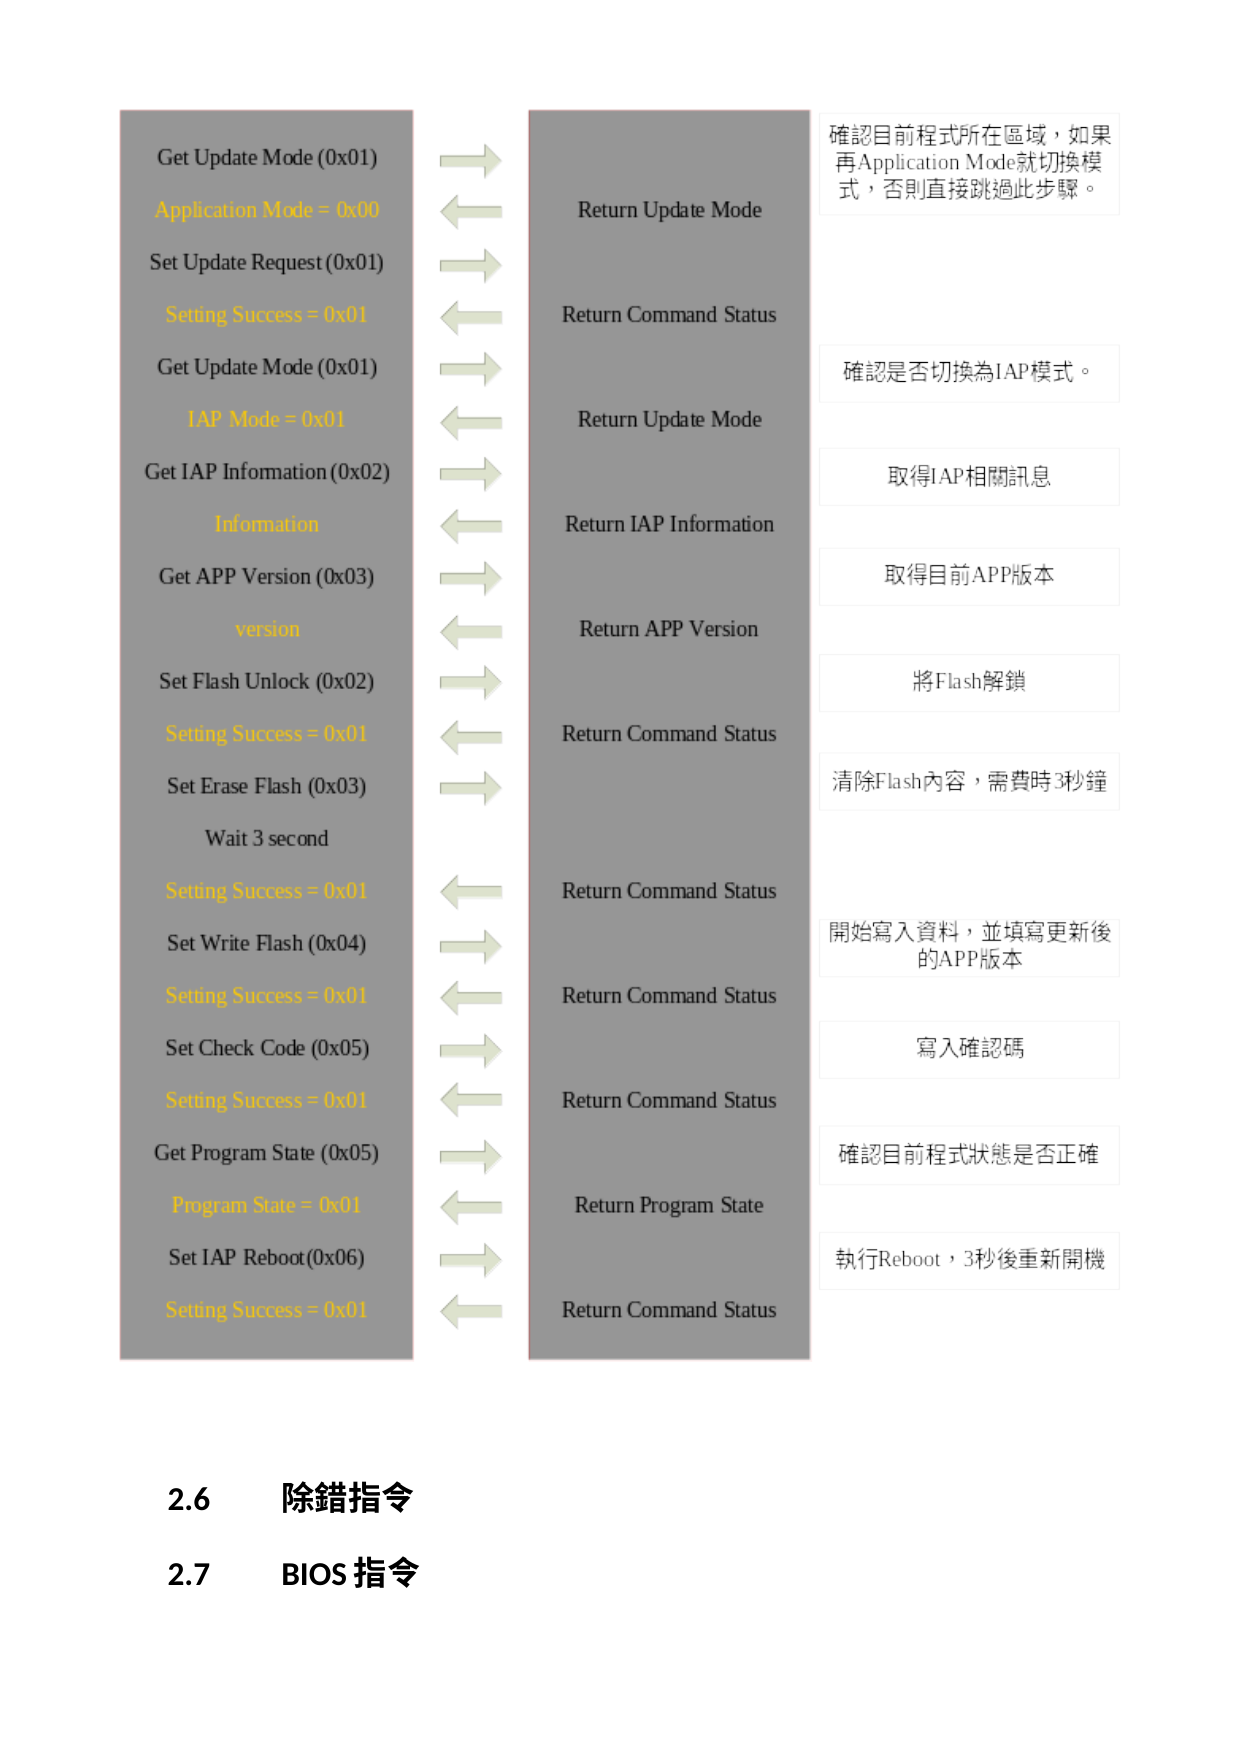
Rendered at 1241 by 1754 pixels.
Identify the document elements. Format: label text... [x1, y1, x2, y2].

list BIOS指令 [167, 1533, 1122, 1608]
list 除錯指令 [167, 1458, 1122, 1533]
